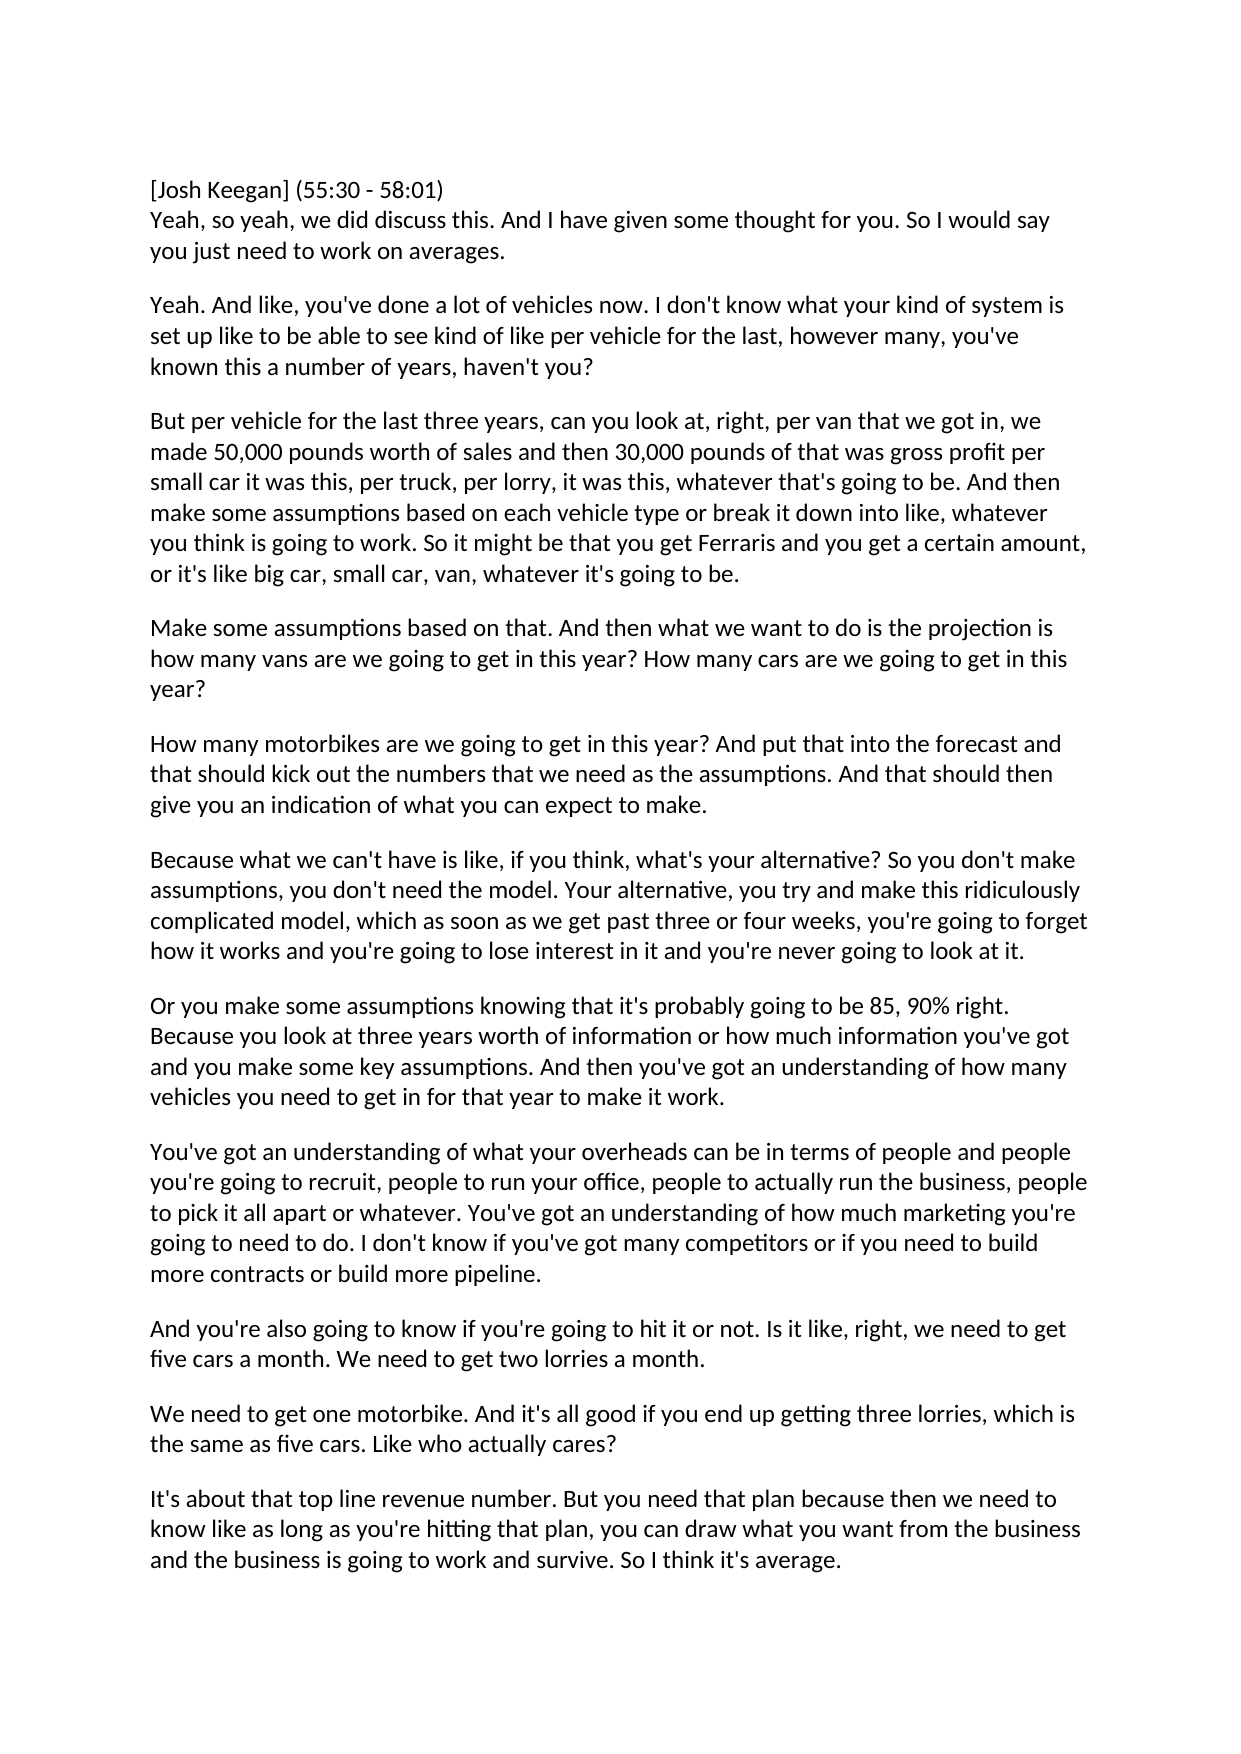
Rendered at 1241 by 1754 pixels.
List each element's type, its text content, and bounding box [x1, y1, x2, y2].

text We need to get one motorbike. And it's all good if you end up getting three lorries, which is the same as five cars. Like who actually cares? [150, 1398, 1090, 1459]
text Yeah, so yeah, we did discuss this. And I have given some thought for you. So I would say you just need to work on averages. [150, 204, 1090, 266]
text [Josh Keegan] (55:30 - 58:01) [150, 174, 1090, 204]
text You've got an understanding of what your overheads can be in terms of people and people you're going to recruit, people to run your office, people to actually run the business, people to pick it all apart or whatever. You've got an understanding of how much marketing you're going to need to do. I don't know if you've got many competitors or if you need to build more contracts or build more pipeline. [150, 1136, 1090, 1289]
text Because what we can't have is like, if you think, what's your alternative? So you don't make assumptions, you don't need the model. Your alternative, you try and make this ridiculously complicated model, which as soon as we get past three or four weeks, you're going to forget how it works and you're going to lose interest in it and you're never going to look at it. [150, 844, 1090, 966]
text And you're also going to know if you're going to hit it or not. Is it like, right, we need to get five cars a month. We need to get two lorries a month. [150, 1313, 1090, 1374]
text How many motorbikes are we going to get in this year? And put that into the forecast and that should kick out the numbers that we need as the assumptions. And that should then give you an indication of what you can expect to make. [150, 728, 1090, 820]
text Make some assumptions based on that. And then what we want to do is the projection is how many vans are we going to get in this year? How many cars are we going to get in this year? [150, 612, 1090, 704]
text But per vehicle for the last three years, can you look at, right, per van that we got in, we made 50,000 pounds worth of sales and then 30,000 pounds of that was gross profit per small car it was this, per truck, per lorry, it was this, whatever that's going to be. And then make some assumptions based on each vehicle type or break it down into like, whatever you think is going to work. So it might be that you get Ferraris and you get a certain amount, or it's like big car, small car, van, whatever it's going to be. [150, 405, 1090, 588]
text It's about that top line revenue number. But you need that plan because then we need to know like as long as you're hitting that plan, you can draw what you want from the business and the business is going to work and survive. So I think it's average. [150, 1483, 1090, 1574]
text Yeah. And like, you've done a lot of vehicles now. I don't know what your kind of system is set up like to be able to see kind of like per vehicle for the last, however many, you've known this a number of years, haven't you? [150, 290, 1090, 381]
text Or you make some assumptions knowing that it's probably going to be 85, 90% right. Because you look at three years worth of information or how much information you've got and you make some key assumptions. And then you've got an understanding of how many vehicles you need to get in for that year to make it work. [150, 990, 1090, 1112]
